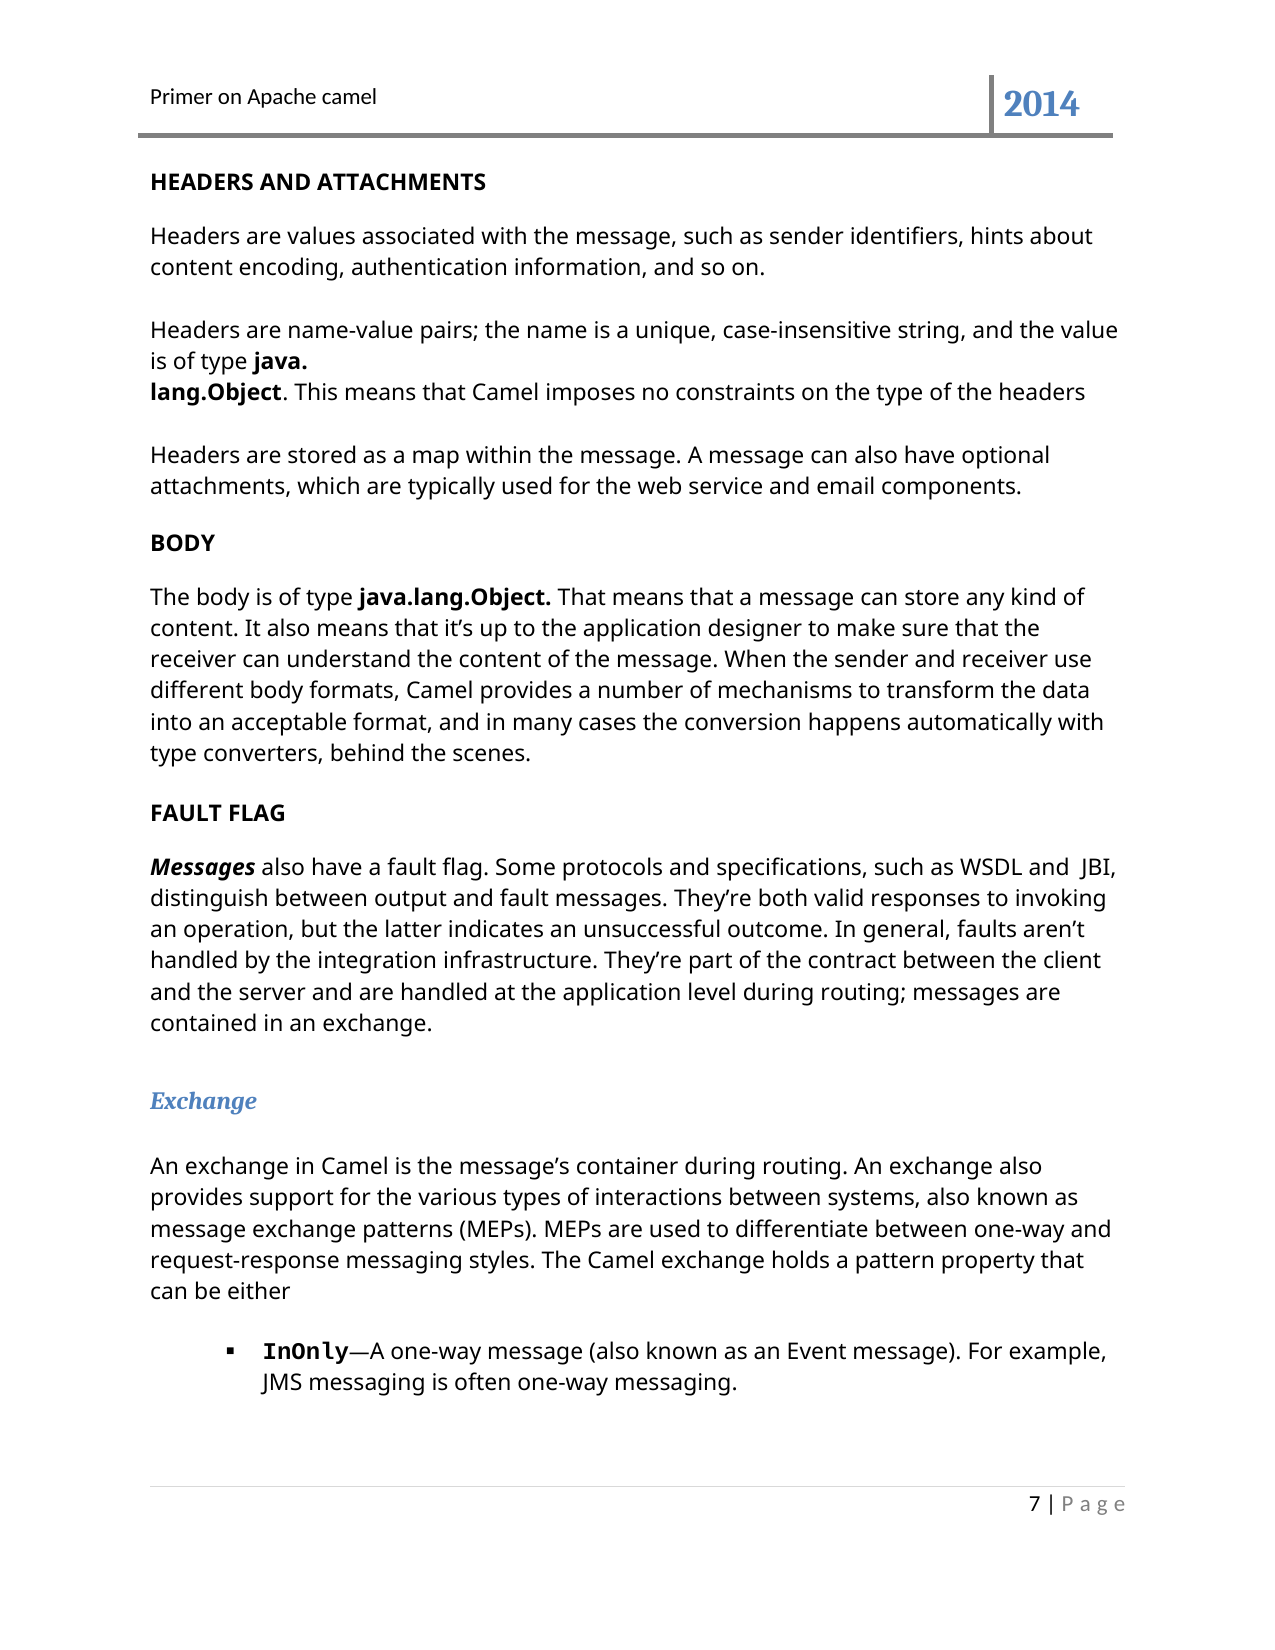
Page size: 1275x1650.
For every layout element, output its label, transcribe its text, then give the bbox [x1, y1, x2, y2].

text Headers are stored as a map within the message. A message can also have optional attachments, which are typically used for the web service and email components. [150, 438, 1125, 501]
text lang.Object. This means that Camel imposes no constraints on the type of the headers [150, 376, 1125, 407]
list InOnly—A one-way message (also known as an Event message). For example, JMS messaging is often one-way messaging. [225, 1335, 1125, 1398]
text FAULT FLAG [150, 796, 1125, 828]
text An exchange in Camel is the message’s container during routing. An exchange also provides support for the various types of interactions between systems, also known as message exchange patterns (MEPs). MEPs are used to differentiate between one-way and request-response messaging styles. The Camel exchange holds a pattern property that can be either [150, 1150, 1125, 1306]
text HEADERS AND ATTACHMENTS [150, 166, 1125, 197]
text Messages also have a fault flag. Some protocols and specifications, such as WSDL and JBI, distinguish between output and fault messages. They’re both valid responses to invoking an operation, but the latter indicates an unsuccessful outcome. In general, faults aren’t handled by the integration infrastructure. They’re part of the contract between the client and the server and are handled at the application level during routing; messages are contained in an exchange. [150, 850, 1125, 1038]
text Headers are values associated with the message, such as sender identifiers, hints about content encoding, authentication information, and so on. [150, 220, 1125, 282]
text Headers are name-value pairs; the name is a unique, case-insensitive string, and the value is of type java. [150, 313, 1125, 376]
text BODY [150, 527, 1125, 558]
text The body is of type java.lang.Object. That means that a message can store any kind of content. It also means that it’s up to the application designer to make sure that the receiver can understand the content of the message. When the sender and receiver use different body formats, Camel provides a number of mechanisms to transform the data into an acceptable format, and in many cases the conversion happens automatically with type converters, behind the scenes. [150, 581, 1125, 768]
subtitle Exchange [150, 1087, 1125, 1116]
